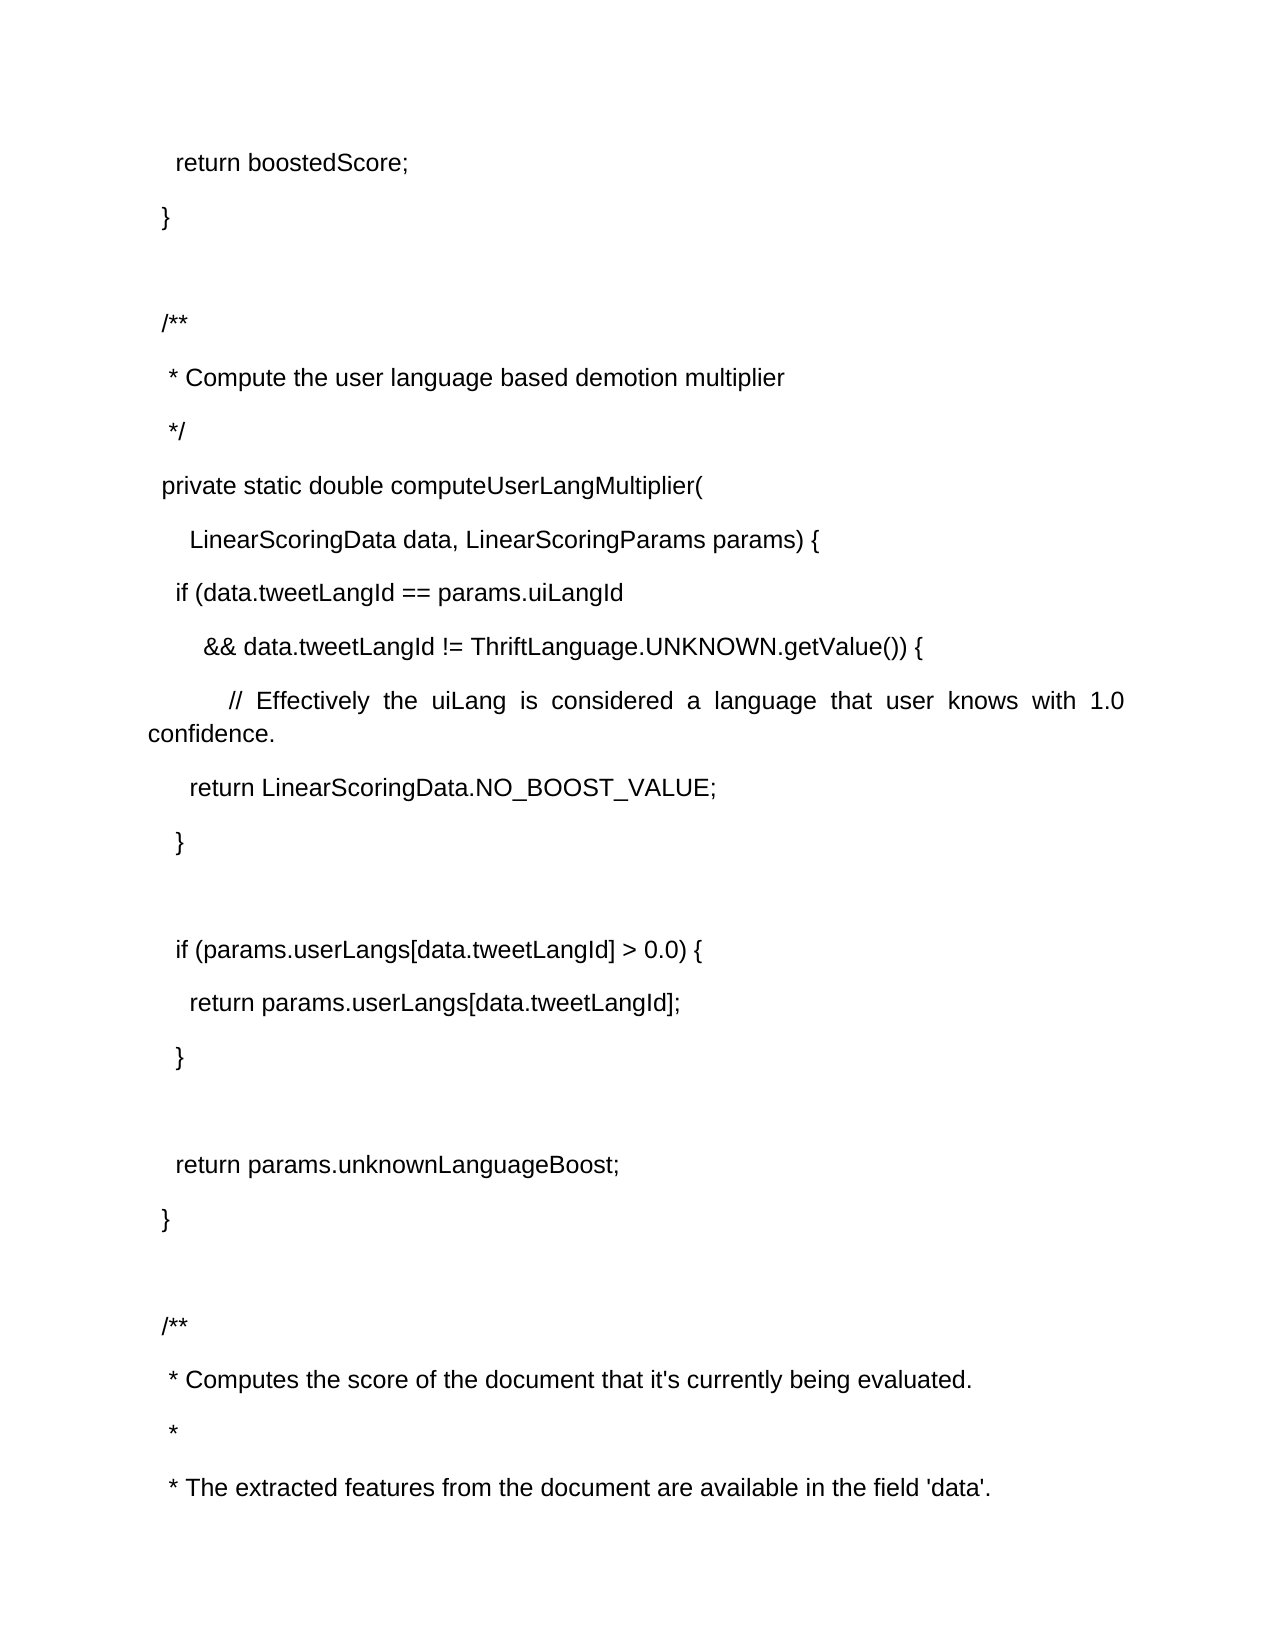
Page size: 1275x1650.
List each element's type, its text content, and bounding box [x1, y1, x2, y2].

text } [148, 1042, 1127, 1071]
text if (data.tweetLangId == params.uiLangId [148, 578, 1127, 607]
text */ [148, 417, 1127, 446]
text return params.userLangs[data.tweetLangId]; [148, 988, 1127, 1017]
text && data.tweetLangId != ThriftLanguage.UNKNOWN.getValue()) { [148, 632, 1127, 661]
text return params.unknownLanguageBoost; [148, 1150, 1127, 1179]
text return LinearScoringData.NO_BOOST_VALUE; [148, 773, 1127, 802]
text return boostedScore; [148, 148, 1127, 176]
text * The extracted features from the document are available in the field 'data'. [148, 1473, 1127, 1502]
text } [148, 827, 1127, 856]
text if (params.userLangs[data.tweetLangId] > 0.0) { [148, 934, 1127, 963]
text } [148, 201, 1127, 230]
text * [148, 1419, 1127, 1448]
text /** [148, 1312, 1127, 1340]
text /** [148, 309, 1127, 338]
text private static double computeUserLangMultiplier( [148, 471, 1127, 499]
text LinearScoringData data, LinearScoringParams params) { [148, 524, 1127, 553]
text // Effectively the uiLang is considered a language that user knows with 1.0 confidence. [148, 686, 1127, 748]
text * Compute the user language based demotion multiplier [148, 363, 1127, 392]
text * Computes the score of the document that it's currently being evaluated. [148, 1365, 1127, 1394]
text } [148, 1204, 1127, 1233]
